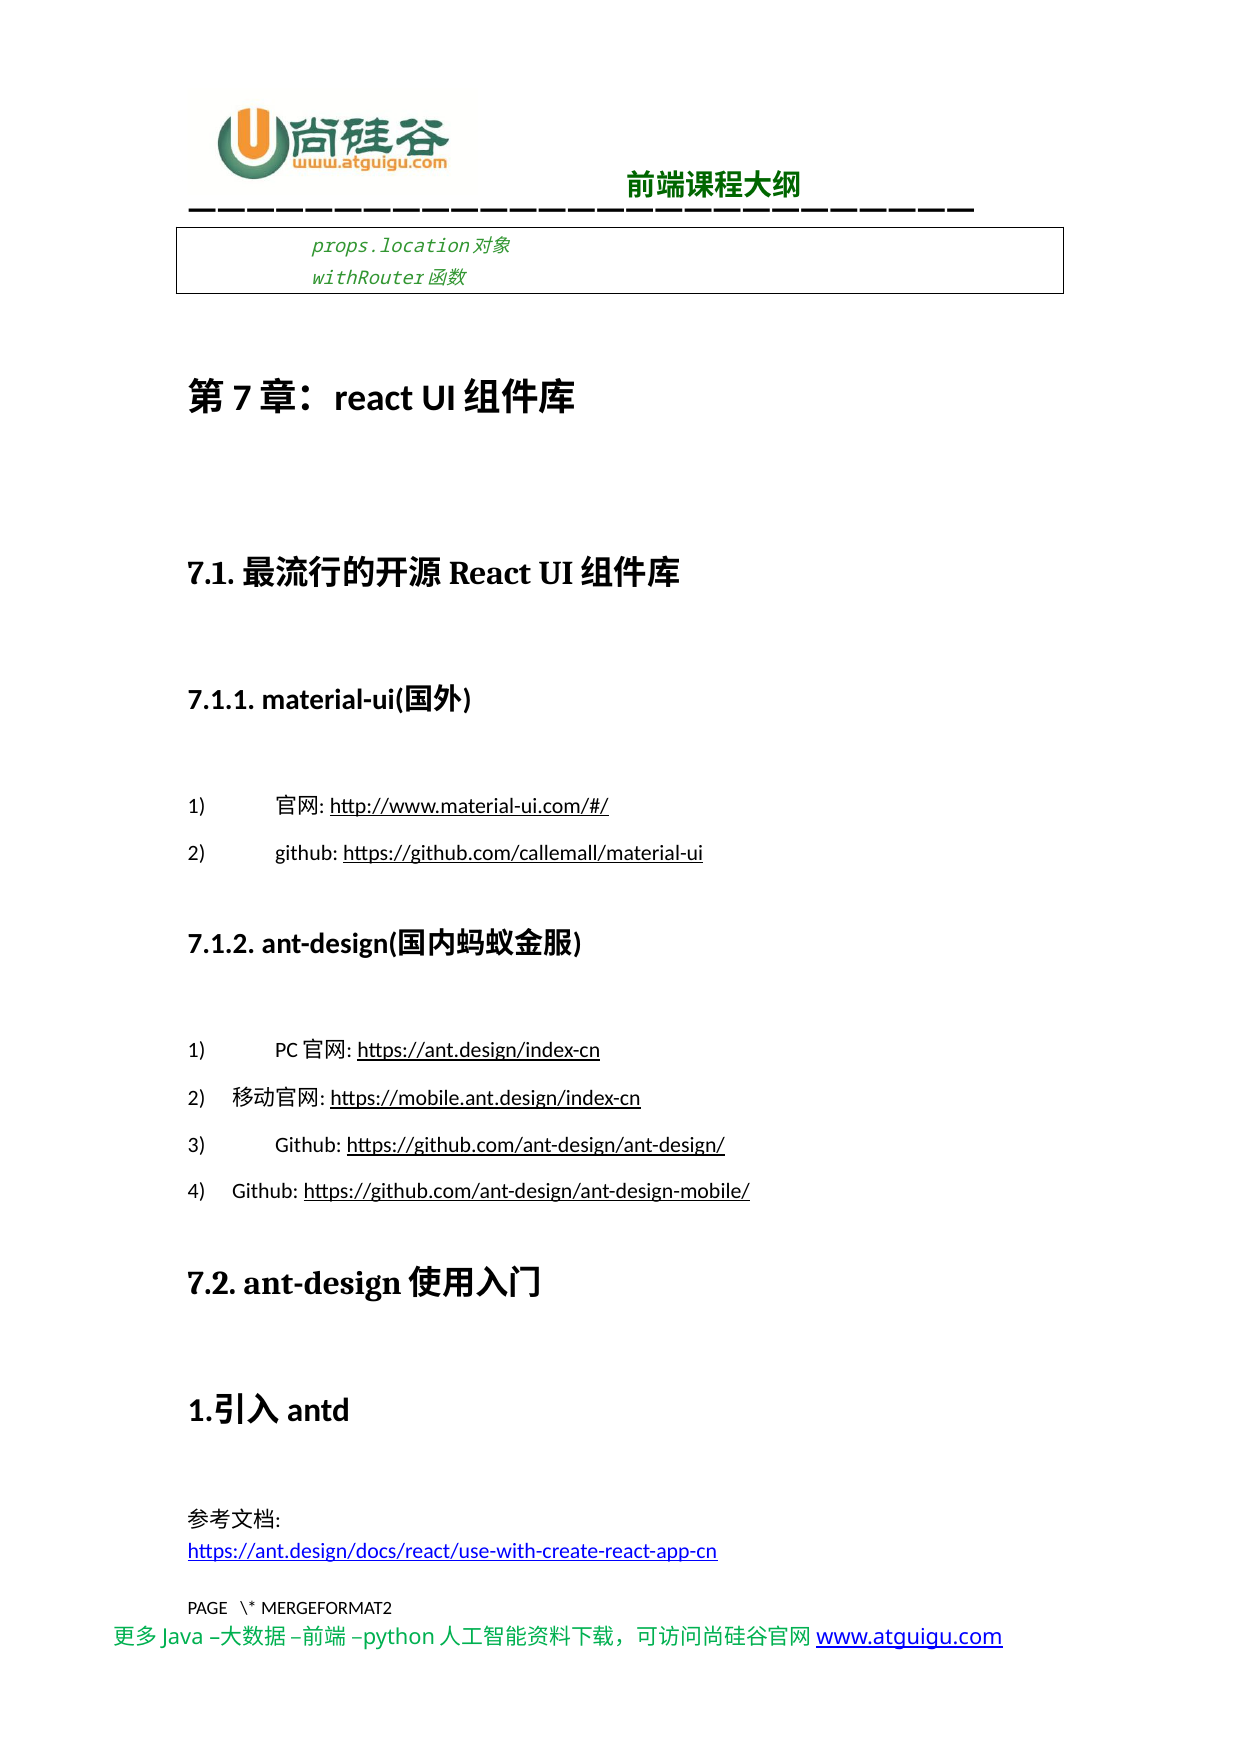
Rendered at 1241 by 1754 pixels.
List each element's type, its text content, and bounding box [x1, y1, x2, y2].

list 移动官网: https://mobile.ant.design/index-cn [187, 1080, 1053, 1112]
list github: https://github.com/callemall/material-ui [187, 836, 1053, 868]
subtitle 1.引入antd [187, 1374, 1053, 1439]
text https://ant.design/docs/react/use-with-create-react-app-cn [187, 1534, 1053, 1566]
subtitle 7.2. ant-design使用入门 [187, 1247, 1053, 1312]
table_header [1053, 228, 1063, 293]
list 官网: http://www.material-ui.com/#/ [187, 787, 1053, 820]
list PC官网: https://ant.design/index-cn [187, 1032, 1053, 1064]
subtitle 7.1. 最流行的开源React UI组件库 [187, 537, 1053, 602]
list Github: https://github.com/ant-design/ant-design/ [187, 1128, 1053, 1161]
picture [187, 88, 479, 195]
subtitle 第7章：react UI组件库 [187, 362, 1053, 427]
subtitle 7.1.2. ant-design(国内蚂蚁金服) [187, 909, 1053, 974]
list Github: https://github.com/ant-design/ant-design-mobile/ [187, 1174, 1053, 1207]
subtitle 7.1.1. material-ui(国外) [187, 664, 1053, 729]
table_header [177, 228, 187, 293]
text 参考文档: [187, 1501, 1053, 1534]
